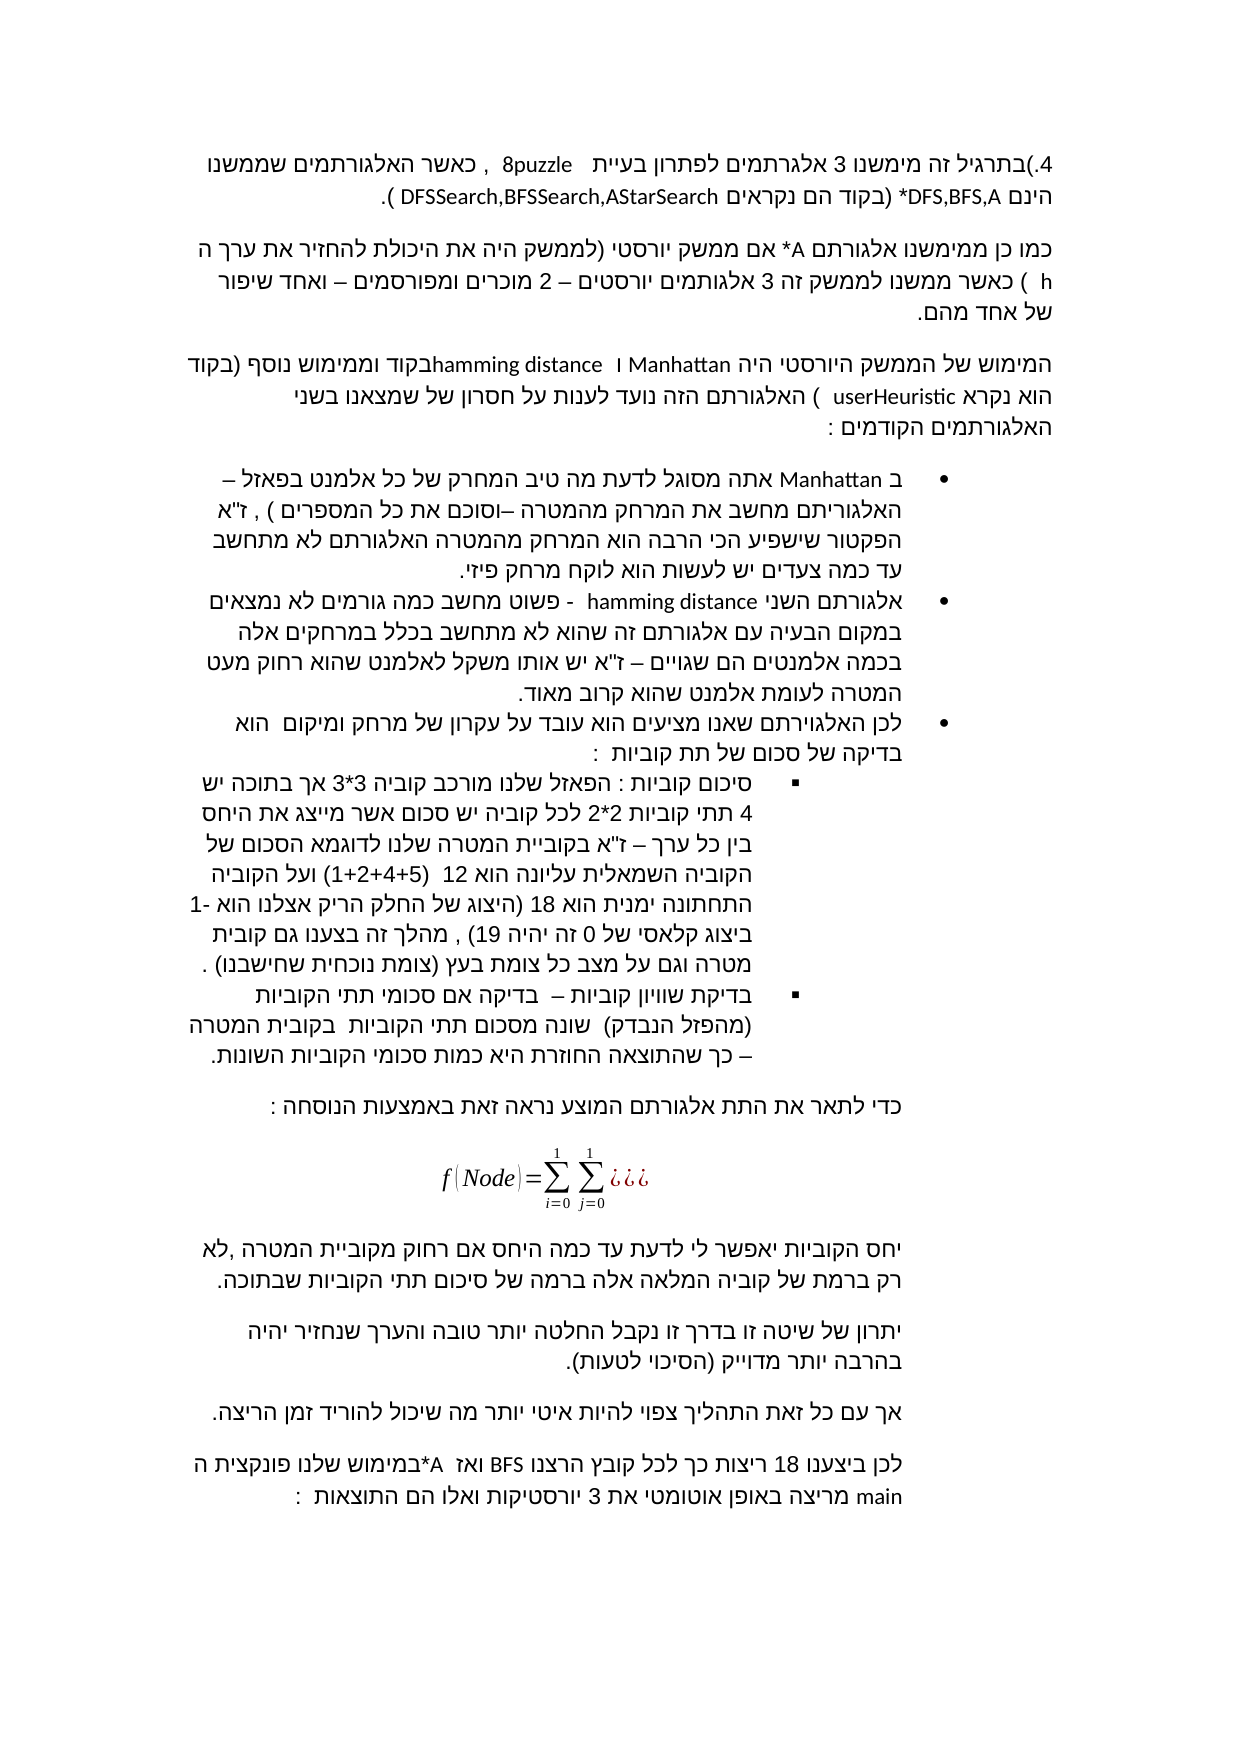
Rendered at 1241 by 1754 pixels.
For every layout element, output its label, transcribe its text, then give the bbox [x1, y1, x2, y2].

text 4.)בתרגיל זה מימשנו 3 אלגרתמים לפתרון בעיית 8puzzle , כאשר האלגורתמים שממשנו הינם DFS,BFS,A* (בקוד הם נקראים DFSSearch,BFSSearch,AStarSearch ). [187, 150, 1053, 210]
text אך עם כל זאת התהליך צפוי להיות איטי יותר מה שיכול להוריד זמן הריצה. [187, 1399, 903, 1425]
text יחס הקוביות יאפשר לי לדעת עד כמה היחס אם רחוק מקוביית המטרה ,לא רק ברמת של קוביה המלאה אלה ברמה של סיכום תתי הקוביות שבתוכה. [187, 1236, 903, 1293]
list סיכום קוביות : הפאזל שלנו מורכב קוביה 3*3 אך בתוכה יש 4 תתי קוביות 2*2 לכל קוביה יש סכום אשר מייצג את היחס בין כל ערך – ז"א בקוביית המטרה שלנו לדוגמא הסכום של הקוביה השמאלית עליונה הוא 12 (1+2+4+5) ועל הקוביה התחתונה ימנית הוא 18 (היצוג של החלק הריק אצלנו הוא -1 ביצוג קלאסי של 0 זה יהיה 19) , מהלך זה בצענו גם קובית מטרה וגם על מצב כל צומת בעץ (צומת נוכחית שחישבנו) . [187, 770, 790, 978]
list לכן האלגוירתם שאנו מציעים הוא עובד על עקרון של מרחק ומיקום הוא בדיקה של סכום של תת קוביות : [187, 710, 940, 766]
text כמו כן ממימשנו אלגורתם A* אם ממשק יורסטי (לממשק היה את היכולת להחזיר את ערך ה h ) כאשר ממשנו לממשק זה 3 אלגותמים יורסטים – 2 מוכרים ומפורסמים – ואחד שיפור של אחד מהם. [187, 235, 1053, 325]
text לכן ביצענו 18 ריצות כך לכל קובץ הרצנו BFS ואז A*במימוש שלנו פונקצית הmain מריצה באופן אוטומטי את 3 יורסטיקות ואלו הם התוצאות : [187, 1450, 903, 1510]
text יתרון של שיטה זו בדרך זו נקבל החלטה יותר טובה והערך שנחזיר יהיה בהרבה יותר מדוייק (הסיכוי לטעות). [187, 1318, 903, 1374]
list אלגורתם השני hamming distance - פשוט מחשב כמה גורמים לא נמצאים במקום הבעיה עם אלגורתם זה שהוא לא מתחשב בכלל במרחקים אלה בכמה אלמנטים הם שגויים – ז"א יש אותו משקל לאלמנט שהוא רחוק מעט המטרה לעומת אלמנט שהוא קרוב מאוד. [187, 587, 940, 706]
text המימוש של הממשק היורסטי היה Manhattan ו hamming distanceבקוד וממימוש נוסף (בקוד הוא נקרא userHeuristic ) האלגורתם הזה נועד לענות על חסרון של שמצאנו בשני האלגורתמים הקודמים : [187, 350, 1053, 440]
text כדי לתאר את התת אלגורתם המוצע נראה זאת באמצעות הנוסחה : [187, 1093, 903, 1119]
list בדיקת שוויון קוביות – בדיקה אם סכומי תתי הקוביות (מהפזל הנבדק) שונה מסכום תתי הקוביות בקובית המטרה – כך שהתוצאה החוזרת היא כמות סכומי הקוביות השונות. [187, 982, 790, 1068]
list ב Manhattan אתה מסוגל לדעת מה טיב המחרק של כל אלמנט בפאזל – האלגוריתם מחשב את המרחק מהמטרה –וסוכם את כל המספרים ) , ז"א הפקטור שישפיע הכי הרבה הוא המרחק מהמטרה האלגורתם לא מתחשב עד כמה צעדים יש לעשות הוא לוקח מרחק פיזי. [187, 465, 940, 583]
